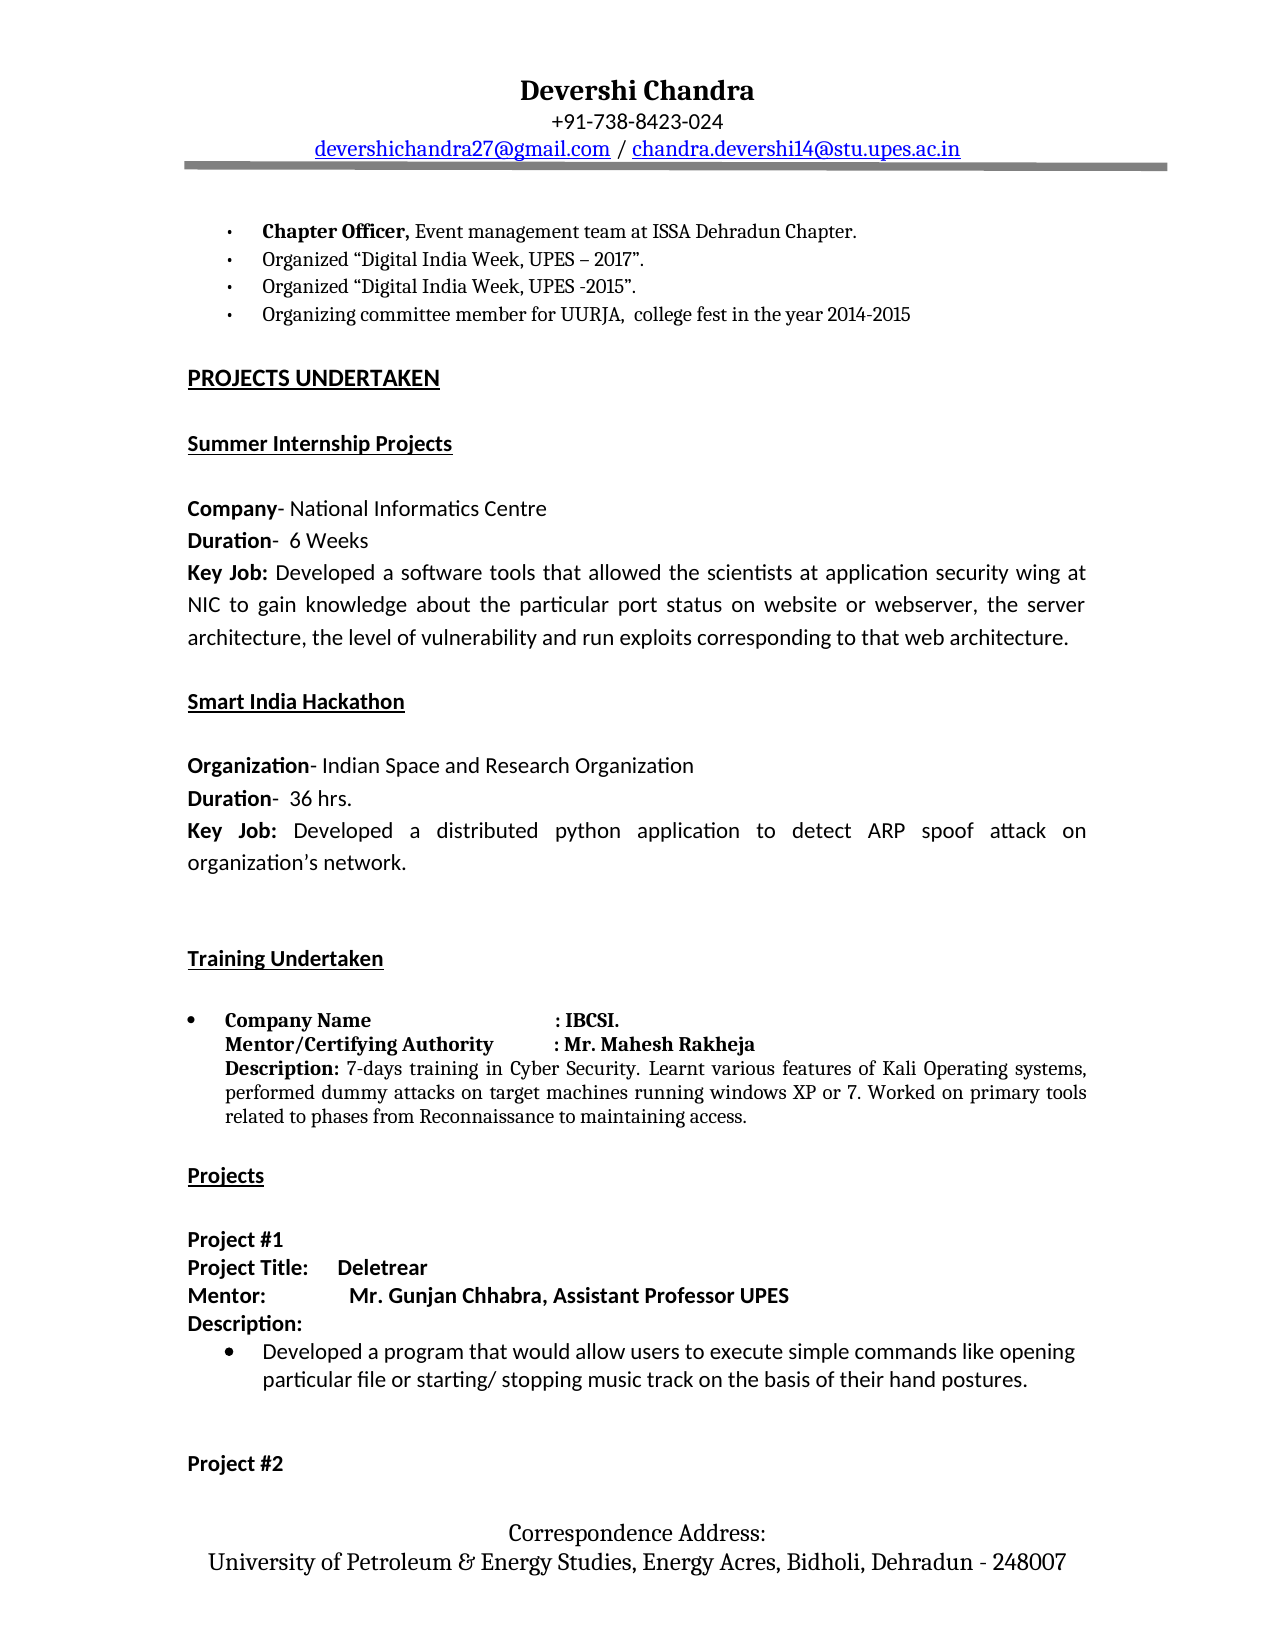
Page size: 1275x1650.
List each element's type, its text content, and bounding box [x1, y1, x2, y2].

list Chapter Officer, Event management team at ISSA Dehradun Chapter. [225, 220, 1087, 244]
text Smart India Hackathon [187, 687, 1087, 715]
text Summer Internship Projects [187, 429, 1087, 458]
text Project #2 [187, 1449, 1087, 1477]
text Project Title: Deletrear [187, 1253, 1087, 1281]
text Organization- Indian Space and Research Organization [187, 751, 1087, 779]
text Key Job: Developed a software tools that allowed the scientists at application security wing at NIC to gain knowledge about the particular port status on website or webserver, the server architecture, the level of vulnerability and run exploits corresponding to that web architecture. [187, 558, 1087, 651]
list Organized “Digital India Week, UPES -2015”. [225, 275, 1087, 299]
text Description: [187, 1309, 1087, 1337]
list Organizing committee member for UURJA, college fest in the year 2014-2015 [225, 303, 1087, 327]
text Mentor/Certifying Authority : Mr. Mahesh Rakheja [225, 1033, 1087, 1057]
text Mentor: Mr. Gunjan Chhabra, Assistant Professor UPES [187, 1281, 1087, 1309]
text PROJECTS UNDERTAKEN [187, 362, 1087, 393]
list Company Name : IBCSI. [187, 1009, 1087, 1033]
list Developed a program that would allow users to execute simple commands like opening particular file or starting/ stopping music track on the basis of their hand postures. [225, 1337, 1087, 1393]
text Project #1 [187, 1225, 1087, 1253]
text Training Undertaken [187, 944, 1087, 973]
list Organized “Digital India Week, UPES – 2017”. [225, 248, 1087, 272]
text Description: 7-days training in Cyber Security. Learnt various features of Kali Operating systems, performed dummy attacks on target machines running windows XP or 7. Worked on primary tools related to phases from Reconnaissance to maintaining access. [225, 1057, 1087, 1129]
text Projects [187, 1161, 1087, 1189]
text Duration- 36 hrs. [187, 784, 1087, 812]
text Duration- 6 Weeks [187, 526, 1087, 554]
text Company- National Informatics Centre [187, 494, 1087, 522]
text Key Job: Developed a distributed python application to detect ARP spoof attack on organization’s network. [187, 816, 1087, 876]
